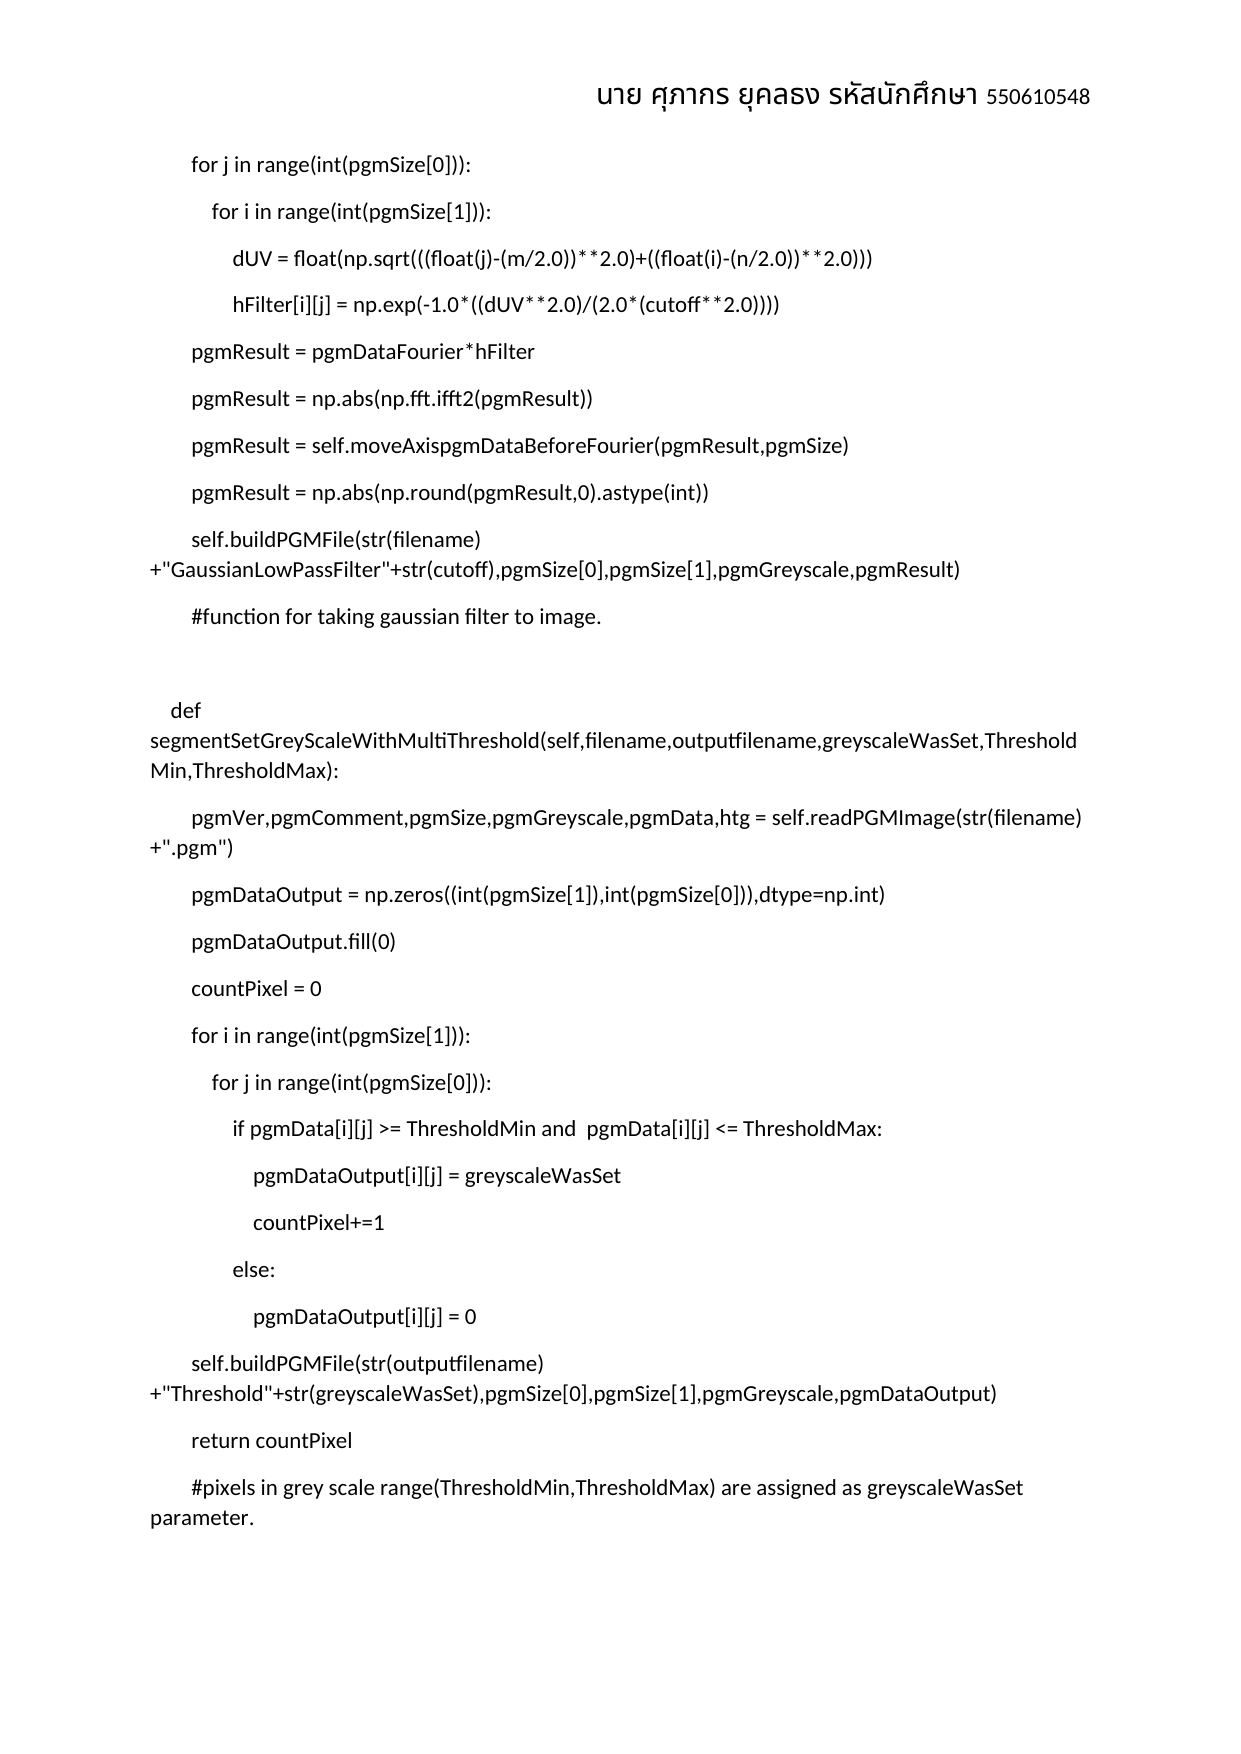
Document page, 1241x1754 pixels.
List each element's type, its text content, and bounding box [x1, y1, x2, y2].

text for i in range(int(pgmSize[1])): [150, 197, 1090, 225]
text countPixel = 0 [150, 974, 1090, 1002]
text def segmentSetGreyScaleWithMultiThreshold(self,filename,outputfilename,greyscaleWasSet,ThresholdMin,ThresholdMax): [150, 696, 1090, 784]
text pgmResult = np.abs(np.round(pgmResult,0).astype(int)) [150, 478, 1090, 506]
text pgmResult = pgmDataFourier*hFilter [150, 337, 1090, 366]
text pgmDataOutput[i][j] = greyscaleWasSet [150, 1161, 1090, 1189]
text else: [150, 1255, 1090, 1283]
text self.buildPGMFile(str(outputfilename)+"Threshold"+str(greyscaleWasSet),pgmSize[0],pgmSize[1],pgmGreyscale,pgmDataOutput) [150, 1349, 1090, 1407]
text return countPixel [150, 1426, 1090, 1454]
text dUV = float(np.sqrt(((float(j)-(m/2.0))**2.0)+((float(i)-(n/2.0))**2.0))) [150, 244, 1090, 272]
text pgmDataOutput = np.zeros((int(pgmSize[1]),int(pgmSize[0])),dtype=np.int) [150, 880, 1090, 908]
text for j in range(int(pgmSize[0])): [150, 1068, 1090, 1096]
text countPixel+=1 [150, 1208, 1090, 1236]
text self.buildPGMFile(str(filename)+"GaussianLowPassFilter"+str(cutoff),pgmSize[0],pgmSize[1],pgmGreyscale,pgmResult) [150, 525, 1090, 583]
text pgmDataOutput[i][j] = 0 [150, 1302, 1090, 1330]
text pgmResult = self.moveAxispgmDataBeforeFourier(pgmResult,pgmSize) [150, 431, 1090, 459]
text hFilter[i][j] = np.exp(-1.0*((dUV**2.0)/(2.0*(cutoff**2.0)))) [150, 291, 1090, 319]
text pgmResult = np.abs(np.fft.ifft2(pgmResult)) [150, 384, 1090, 412]
text if pgmData[i][j] >= ThresholdMin and pgmData[i][j] <= ThresholdMax: [150, 1114, 1090, 1143]
text #function for taking gaussian filter to image. [150, 602, 1090, 630]
text for i in range(int(pgmSize[1])): [150, 1021, 1090, 1049]
text #pixels in grey scale range(ThresholdMin,ThresholdMax) are assigned as greyscaleWasSet parameter. [150, 1473, 1090, 1531]
text for j in range(int(pgmSize[0])): [150, 150, 1090, 178]
text pgmVer,pgmComment,pgmSize,pgmGreyscale,pgmData,htg = self.readPGMImage(str(filename)+".pgm") [150, 803, 1090, 861]
text pgmDataOutput.fill(0) [150, 927, 1090, 955]
